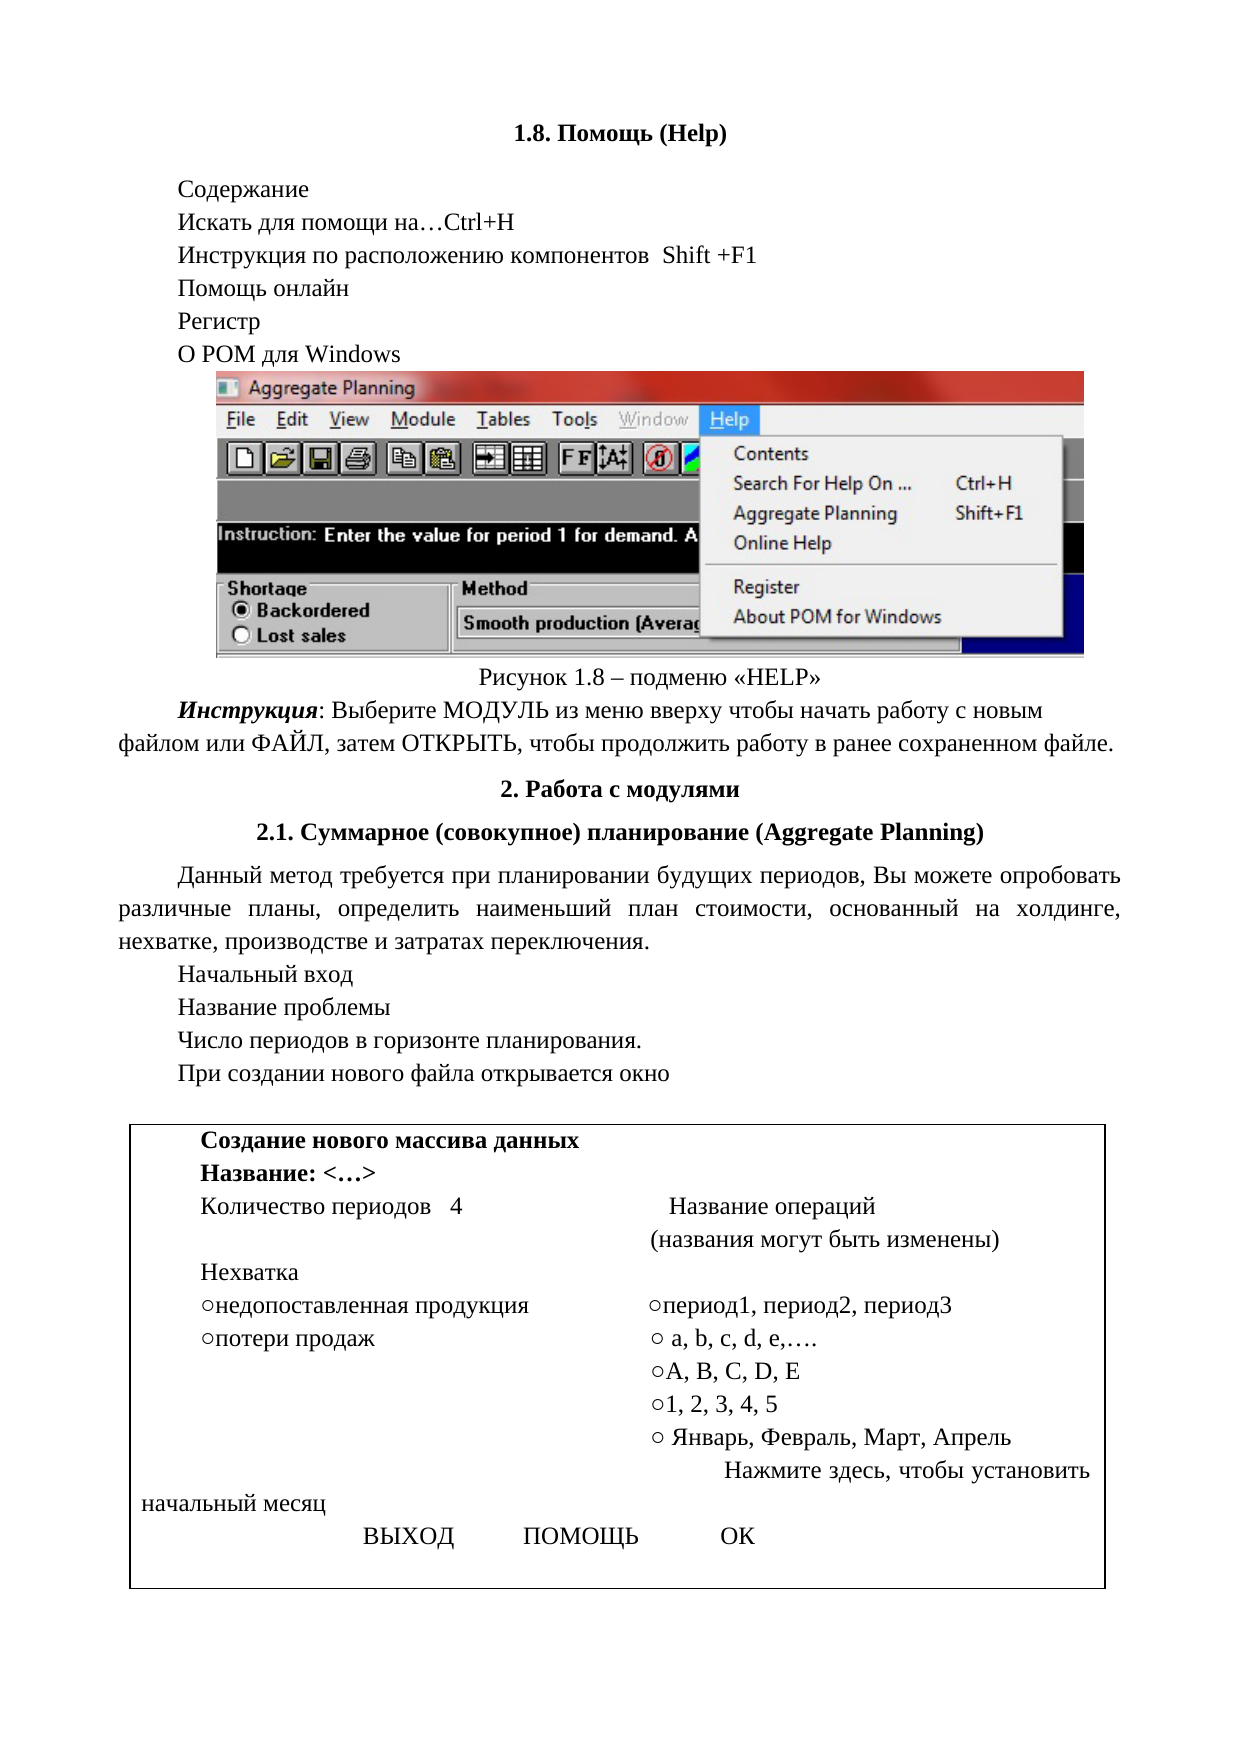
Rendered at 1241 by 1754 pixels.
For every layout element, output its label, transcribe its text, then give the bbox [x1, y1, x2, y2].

text 1.8. Помощь (Help) [118, 118, 1122, 147]
picture [216, 371, 1084, 658]
text 2. Работа с модулями [118, 774, 1122, 802]
text Начальный вход [118, 959, 1122, 988]
text О POM для Windows [118, 339, 1122, 368]
text Рисунок 1.8 – подменю «HELP» [118, 662, 1122, 691]
text Искать для помощи на…Ctrl+H [118, 207, 1122, 236]
text Название проблемы [118, 992, 1122, 1021]
text При создании нового файла открывается окно [118, 1058, 1122, 1087]
text Регистр [118, 306, 1122, 334]
text Данный метод требуется при планировании будущих периодов, Вы можете опробовать различные планы, определить наименьший план стоимости, основанный на холдинге, нехватке, производстве и затратах переключения. [118, 860, 1122, 955]
text Инструкция по расположению компонентов Shift +F1 [118, 240, 1122, 268]
text Инструкция: Выберите МОДУЛЬ из меню вверху чтобы начать работу с новым файлом или ФАЙЛ, затем ОТКРЫТЬ, чтобы продолжить работу в ранее сохраненном файле. [118, 695, 1122, 757]
text Содержание [118, 174, 1122, 202]
text Помощь онлайн [118, 273, 1122, 302]
table_header Создание нового массива данных Название: <…> Количество периодов 4 Название операций (названия могут быть изменены) Нехватка ○недопоставленная продукция ○период1, период2, период3 ○потери продаж ○ a, b, c, d, e,…. ○A, B, C, D, E ○1, 2, 3, 4, 5 ○ Январь, Февраль, Март, Апрель Нажмите здесь, чтобы установить начальный месяц ВЫХОД ПОМОЩЬ ОК [131, 1125, 1104, 1587]
text 2.1. Суммарное (совокупное) планирование (Aggregate Planning) [118, 817, 1122, 846]
text Число периодов в горизонте планирования. [118, 1025, 1122, 1054]
